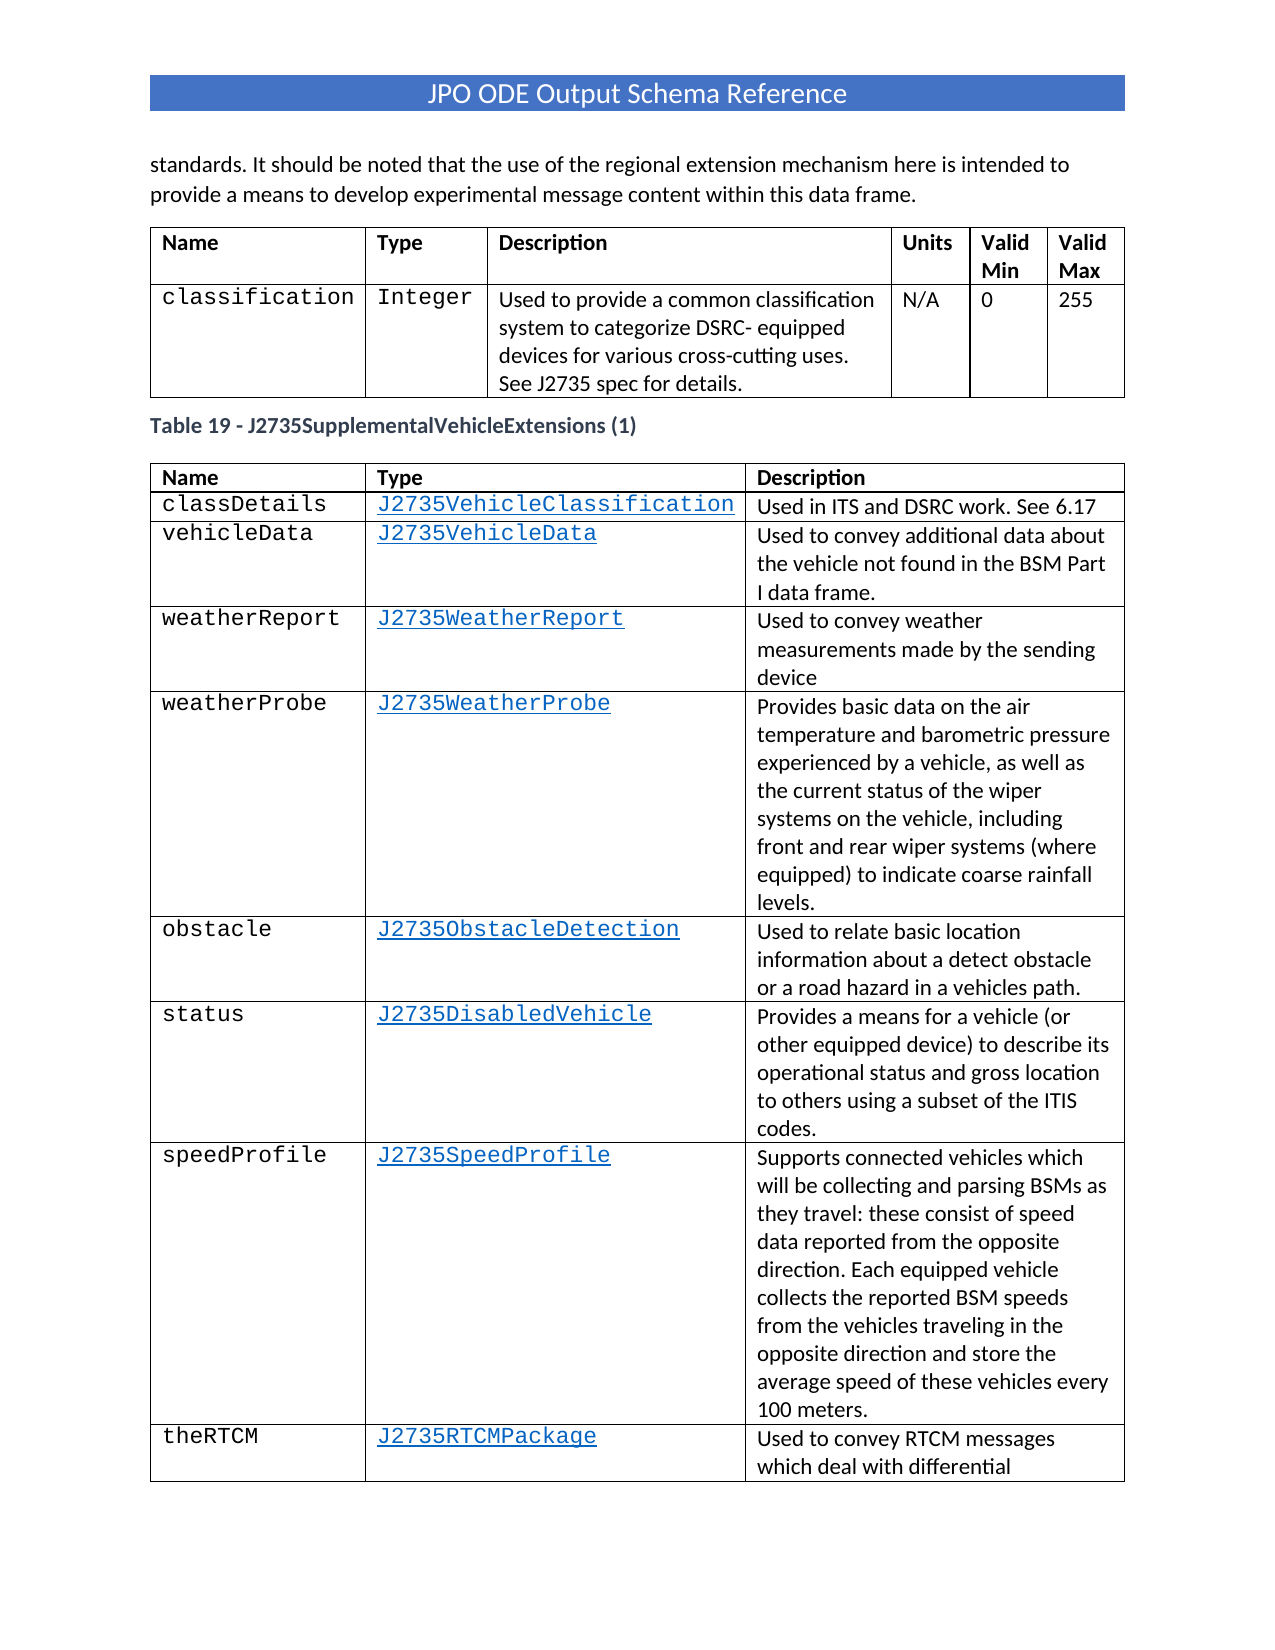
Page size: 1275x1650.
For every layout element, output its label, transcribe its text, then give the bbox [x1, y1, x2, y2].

table_cell Used in ITS and DSRC work. See 6.17 [746, 493, 1124, 521]
table_cell J2735WeatherProbe [366, 692, 745, 916]
table_cell vehicleData [151, 522, 365, 606]
table_cell theRTCM [151, 1425, 365, 1481]
table_cell Used to convey weather measurements made by the sending device [746, 607, 1124, 691]
table_cell J2735WeatherReport [366, 607, 745, 691]
table_cell Provides a means for a vehicle (or other equipped device) to describe its operational status and gross location to others using a subset of the ITIS codes. [746, 1002, 1124, 1142]
table_cell J2735SpeedProfile [366, 1143, 745, 1423]
table_cell weatherProbe [151, 692, 365, 916]
table_header Valid Min [971, 228, 1047, 284]
table_header Description [488, 228, 891, 284]
text Table 19 - J2735SupplementalVehicleExtensions (1) [150, 411, 1125, 439]
table_header Type [366, 228, 487, 284]
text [150, 150, 1125, 208]
table_cell 0 [971, 285, 1047, 397]
table_cell weatherReport [151, 607, 365, 691]
table_cell obstacle [151, 917, 365, 1001]
table_cell J2735ObstacleDetection [366, 917, 745, 1001]
table_cell status [151, 1002, 365, 1142]
table_header Name [151, 228, 365, 284]
table_cell Integer [366, 285, 487, 397]
table_cell J2735RTCMPackage [366, 1425, 745, 1481]
table_header Valid Max [1048, 228, 1124, 284]
table_header Type [366, 464, 745, 491]
table_cell Provides basic data on the air temperature and barometric pressure experienced by a vehicle, as well as the current status of the wiper systems on the vehicle, including front and rear wiper systems (where equipped) to indicate coarse rainfall levels. [746, 692, 1124, 916]
table_cell N/A [892, 285, 969, 397]
table_cell classification [151, 285, 365, 397]
table_cell 255 [1048, 285, 1124, 397]
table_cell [746, 1425, 1124, 1481]
table_cell Supports connected vehicles which will be collecting and parsing BSMs as they travel: these consist of speed data reported from the opposite direction. Each equipped vehicle collects the reported BSM speeds from the vehicles traveling in the opposite direction and store the average speed of these vehicles every 100 meters. [746, 1143, 1124, 1423]
table_cell J2735DisabledVehicle [366, 1002, 745, 1142]
table_header Name [151, 464, 365, 491]
table_cell Used to convey additional data about the vehicle not found in the BSM Part I data frame. [746, 522, 1124, 606]
table_cell classDetails [151, 493, 365, 521]
table_cell Used to provide a common classification system to categorize DSRC- equipped devices for various cross-cutting uses. See J2735 spec for details. [488, 285, 891, 397]
table_header Description [746, 464, 1124, 491]
table_header Units [892, 228, 969, 284]
table_cell J2735VehicleData [366, 522, 745, 606]
table_cell speedProfile [151, 1143, 365, 1423]
table_cell Used to relate basic location information about a detect obstacle or a road hazard in a vehicles path. [746, 917, 1124, 1001]
table_cell J2735VehicleClassification [366, 493, 745, 521]
